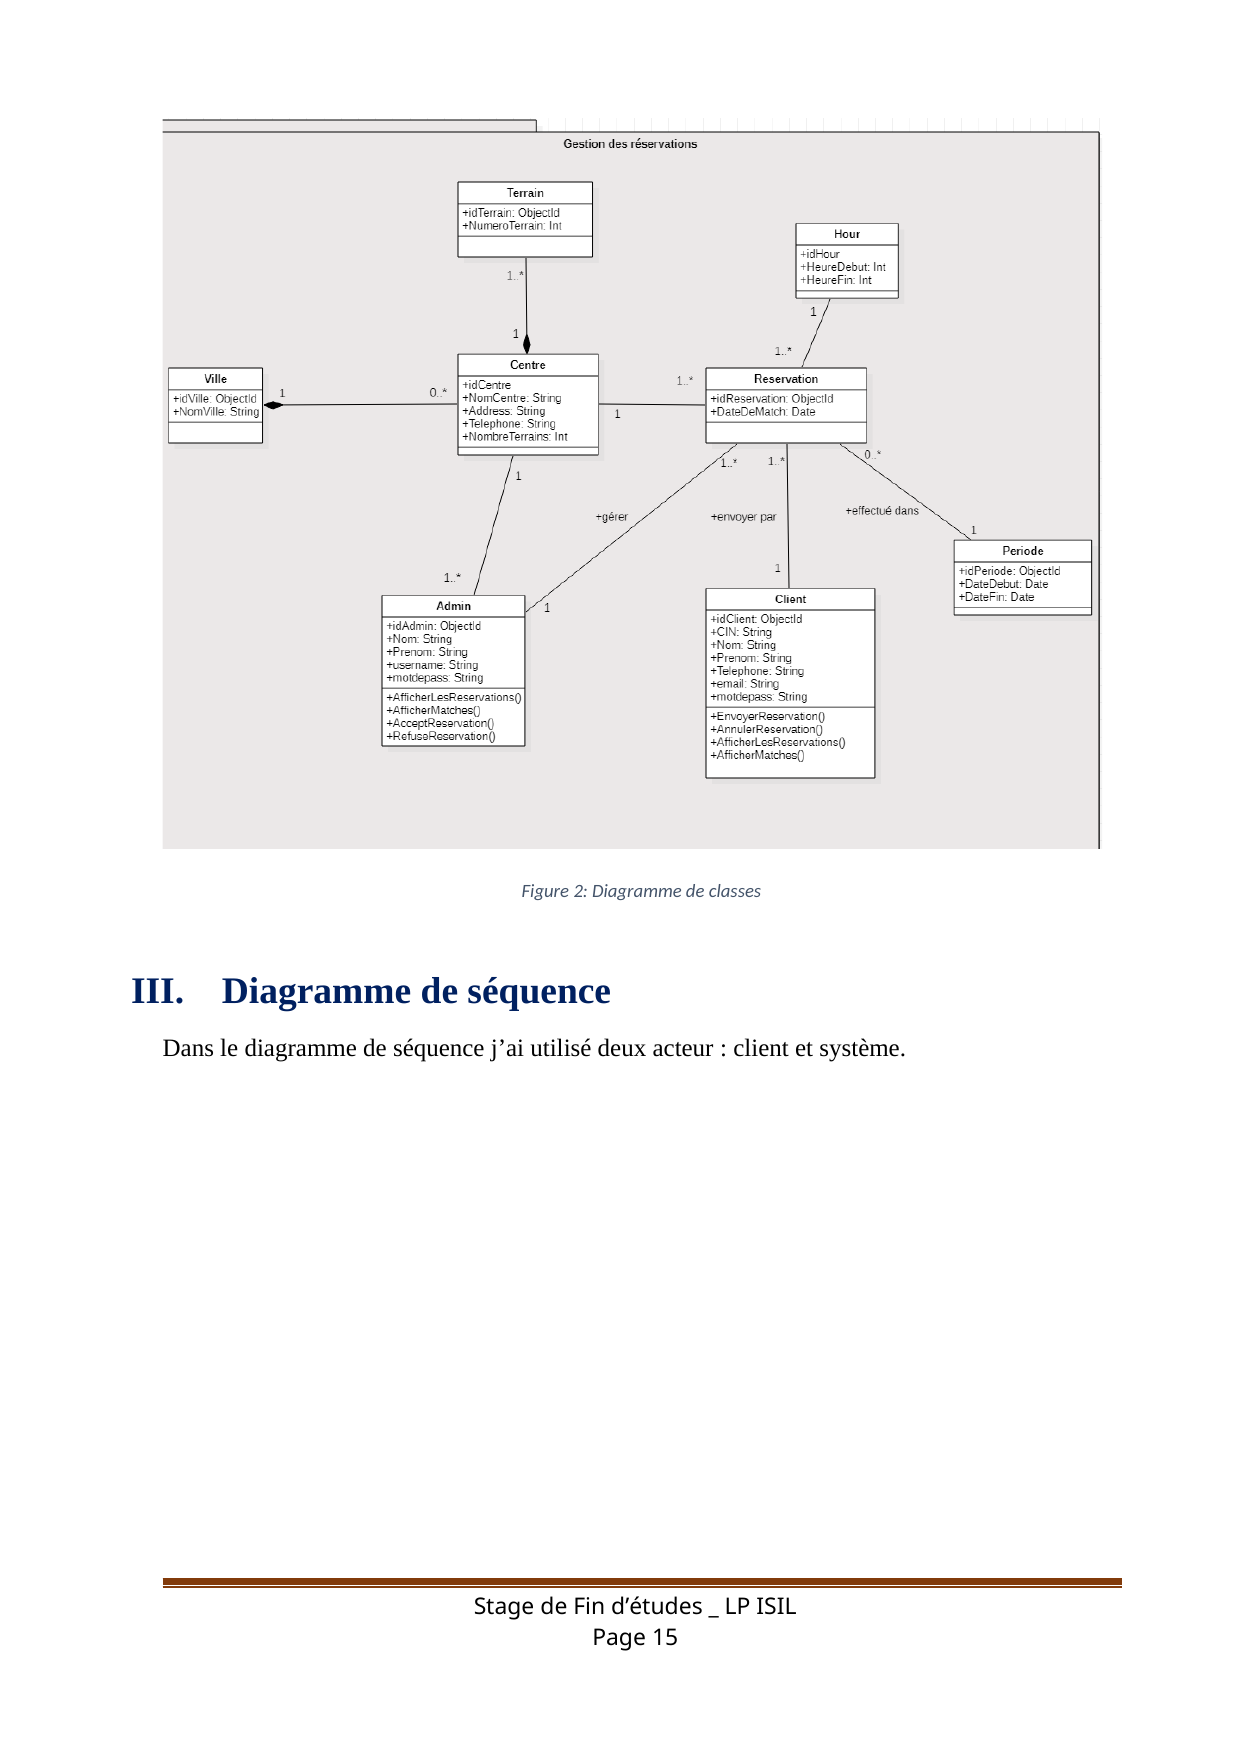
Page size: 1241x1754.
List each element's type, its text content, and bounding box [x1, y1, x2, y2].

text Dans le diagramme de séquence j’ai utilisé deux acteur : client et système. [162, 1033, 1122, 1062]
picture [162, 118, 1103, 849]
subtitle Diagramme de séquence [184, 968, 1122, 1012]
